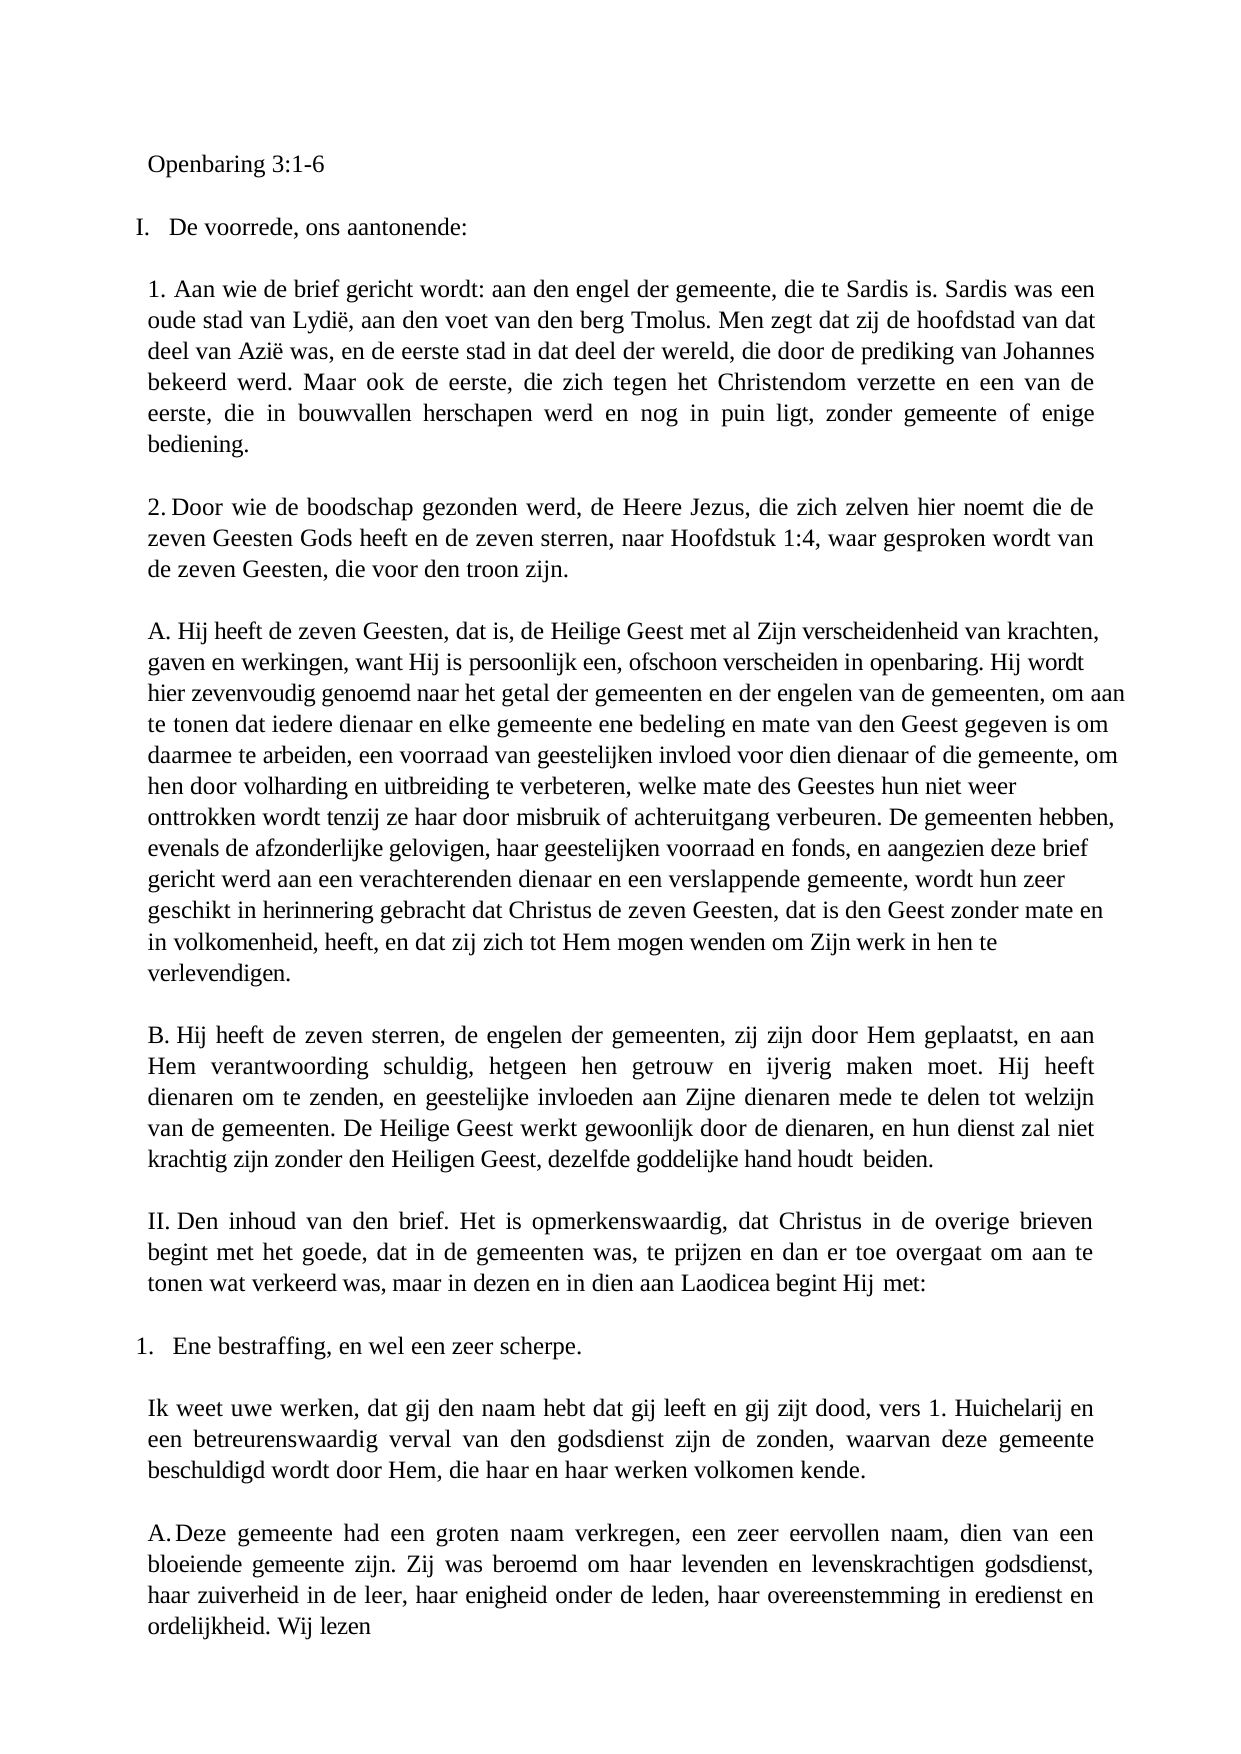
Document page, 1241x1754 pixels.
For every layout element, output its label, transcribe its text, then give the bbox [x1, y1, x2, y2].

text Ik weet uwe werken, dat gij den naam hebt dat gij leeft en gij zijt dood, vers 1. Huichelarij en een betreurenswaardig verval van den godsdienst zijn de zonden, waarvan deze gemeente beschuldigd wordt door Hem, die haar en haar werken volkomen kende. [147, 1393, 1094, 1484]
list Door wie de boodschap gezonden werd, de Heere Jezus, die zich zelven hier noemt die de zeven Geesten Gods heeft en de zeven sterren, naar Hoofdstuk 1:4, waar gesproken wordt van de zeven Geesten, die voor den troon zijn. [147, 492, 1094, 583]
list Deze gemeente had een groten naam verkregen, een zeer eervollen naam, dien van een bloeiende gemeente zijn. Zij was beroemd om haar levenden en levenskrachtigen godsdienst, haar zuiverheid in de leer, haar enigheid onder de leden, haar overeenstemming in eredienst en ordelijkheid. Wij lezen [147, 1518, 1094, 1639]
list De voorrede, ons aantonende: [135, 212, 1136, 241]
list Aan wie de brief gericht wordt: aan den engel der gemeente, die te Sardis is. Sardis was een oude stad van Lydië, aan den voet van den berg Tmolus. Men zegt dat zij de hoofdstad van dat deel van Azië was, en de eerste stad in dat deel der wereld, die door de prediking van Johannes bekeerd werd. Maar ook de eerste, die zich tegen het Christendom verzette en een van de eerste, die in bouwvallen herschapen werd en nog in puin ligt, zonder gemeente of enige bediening. [147, 274, 1095, 458]
list Den inhoud van den brief. Het is opmerkenswaardig, dat Christus in de overige brieven begint met het goede, dat in de gemeenten was, te prijzen en dan er toe overgaat om aan te tonen wat verkeerd was, maar in dezen en in dien aan Laodicea begint Hij met: [147, 1206, 1093, 1297]
list Hij heeft de zeven sterren, de engelen der gemeenten, zij zijn door Hem geplaatst, en aan Hem verantwoording schuldig, hetgeen hen getrouw en ijverig maken moet. Hij heeft dienaren om te zenden, en geestelijke invloeden aan Zijne dienaren mede te delen tot welzijn van de gemeenten. De Heilige Geest werkt gewoonlijk door de dienaren, en hun dienst zal niet krachtig zijn zonder den Heiligen Geest, dezelfde goddelijke hand houdt beiden. [147, 1020, 1095, 1173]
list Ene bestraffing, en wel een zeer scherpe. [135, 1331, 1136, 1359]
list Hij heeft de zeven Geesten, dat is, de Heilige Geest met al Zijn verscheidenheid van krachten, gaven en werkingen, want Hij is persoonlijk een, ofschoon verscheiden in openbaring. Hij wordt hier zevenvoudig genoemd naar het getal der gemeenten en der engelen van de gemeenten, om aan te tonen dat iedere dienaar en elke gemeente ene bedeling en mate van den Geest gegeven is om daarmee te arbeiden, een voorraad van geestelijken invloed voor dien dienaar of die gemeente, om hen door volharding en uitbreiding te verbeteren, welke mate des Geestes hun niet weer onttrokken wordt tenzij ze haar door misbruik of achteruitgang verbeuren. De gemeenten hebben, evenals de afzonderlijke gelovigen, haar geestelijken voorraad en fonds, en aangezien deze brief gericht werd aan een verachterenden dienaar en een verslappende gemeente, wordt hun zeer geschikt in herinnering gebracht dat Christus de zeven Geesten, dat is den Geest zonder mate en in volkomenheid, heeft, en dat zij zich tot Hem mogen wenden om Zijn werk in hen te verlevendigen. [147, 616, 1126, 986]
text Openbaring 3:1-6 [147, 149, 1136, 178]
